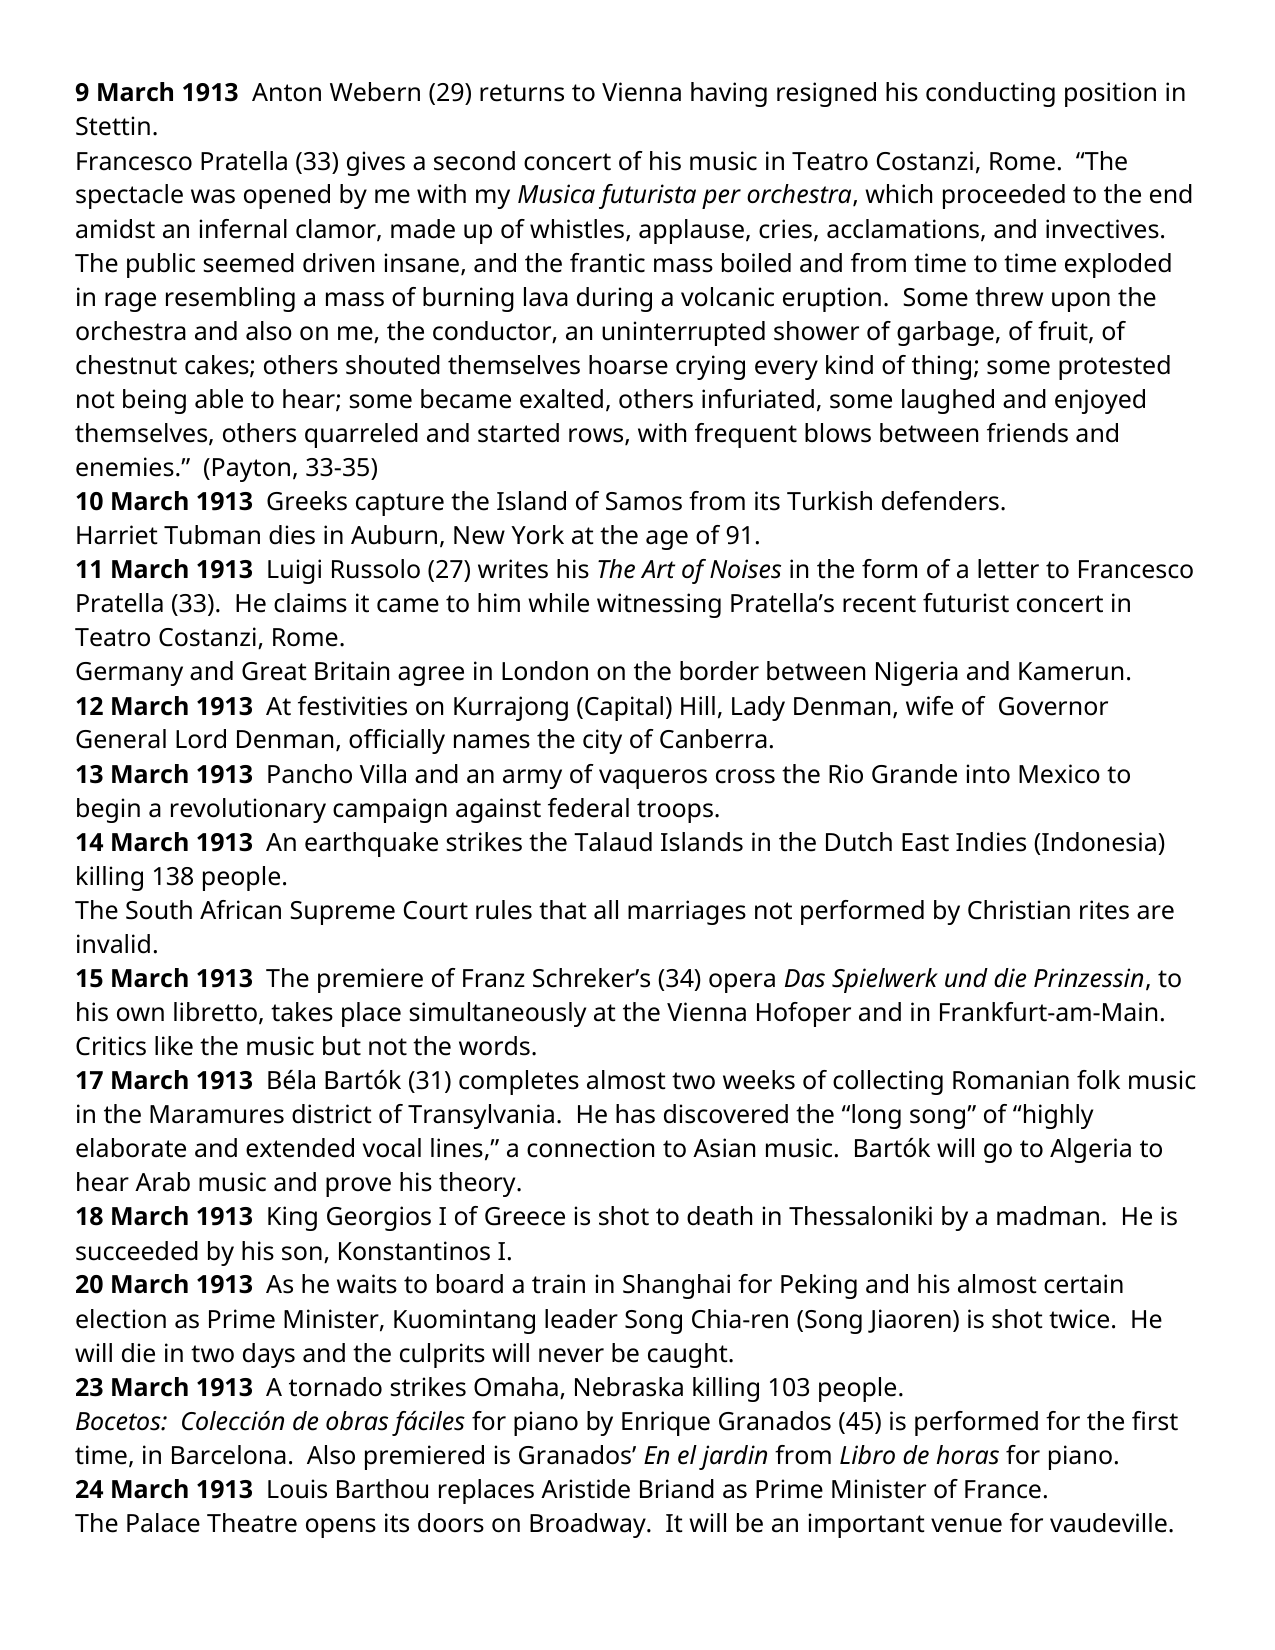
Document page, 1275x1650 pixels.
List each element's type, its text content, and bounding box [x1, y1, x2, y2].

text 9 March 1913 Anton Webern (29) returns to Vienna having resigned his conducting position in Stettin. [75, 75, 1200, 143]
text 10 March 1913 Greeks capture the Island of Samos from its Turkish defenders. [75, 484, 1200, 518]
text 11 March 1913 Luigi Russolo (27) writes his The Art of Noises in the form of a letter to Francesco Pratella (33). He claims it came to him while witnessing Pratella’s recent futurist concert in Teatro Costanzi, Rome. [75, 552, 1200, 654]
text 13 March 1913 Pancho Villa and an army of vaqueros cross the Rio Grande into Mexico to begin a revolutionary campaign against federal troops. [75, 756, 1200, 824]
text 17 March 1913 Béla Bartók (31) completes almost two weeks of collecting Romanian folk music in the Maramures district of Transylvania. He has discovered the “long song” of “highly elaborate and extended vocal lines,” a connection to Asian music. Bartók will go to Algeria to hear Arab music and prove his theory. [75, 1063, 1200, 1199]
text 12 March 1913 At festivities on Kurrajong (Capital) Hill, Lady Denman, wife of Governor General Lord Denman, officially names the city of Canberra. [75, 688, 1200, 756]
text Bocetos: Colección de obras fáciles for piano by Enrique Granados (45) is performed for the first time, in Barcelona. Also premiered is Granados’ En el jardin from Libro de horas for piano. [75, 1403, 1200, 1472]
text The Palace Theatre opens its doors on Broadway. It will be an important venue for vaudeville. [75, 1506, 1200, 1540]
text 15 March 1913 The premiere of Franz Schreker’s (34) opera Das Spielwerk und die Prinzessin, to his own libretto, takes place simultaneously at the Vienna Hofoper and in Frankfurt-am-Main. Critics like the music but not the words. [75, 961, 1200, 1063]
text 14 March 1913 An earthquake strikes the Talaud Islands in the Dutch East Indies (Indonesia) killing 138 people. [75, 824, 1200, 892]
text Germany and Great Britain agree in London on the border between Nigeria and Kamerun. [75, 654, 1200, 688]
text 18 March 1913 King Georgios I of Greece is shot to death in Thessaloniki by a madman. He is succeeded by his son, Konstantinos I. [75, 1199, 1200, 1267]
text 24 March 1913 Louis Barthou replaces Aristide Briand as Prime Minister of France. [75, 1472, 1200, 1506]
text The South African Supreme Court rules that all marriages not performed by Christian rites are invalid. [75, 892, 1200, 961]
text Francesco Pratella (33) gives a second concert of his music in Teatro Costanzi, Rome. “The spectacle was opened by me with my Musica futurista per orchestra, which proceeded to the end amidst an infernal clamor, made up of whistles, applause, cries, acclamations, and invectives. The public seemed driven insane, and the frantic mass boiled and from time to time exploded in rage resembling a mass of burning lava during a volcanic eruption. Some threw upon the orchestra and also on me, the conductor, an uninterrupted shower of garbage, of fruit, of chestnut cakes; others shouted themselves hoarse crying every kind of thing; some protested not being able to hear; some became exalted, others infuriated, some laughed and enjoyed themselves, others quarreled and started rows, with frequent blows between friends and enemies.” (Payton, 33-35) [75, 143, 1200, 484]
text 20 March 1913 As he waits to board a train in Shanghai for Peking and his almost certain election as Prime Minister, Kuomintang leader Song Chia-ren (Song Jiaoren) is shot twice. He will die in two days and the culprits will never be caught. [75, 1267, 1200, 1369]
text Harriet Tubman dies in Auburn, New York at the age of 91. [75, 518, 1200, 552]
text 23 March 1913 A tornado strikes Omaha, Nebraska killing 103 people. [75, 1369, 1200, 1403]
